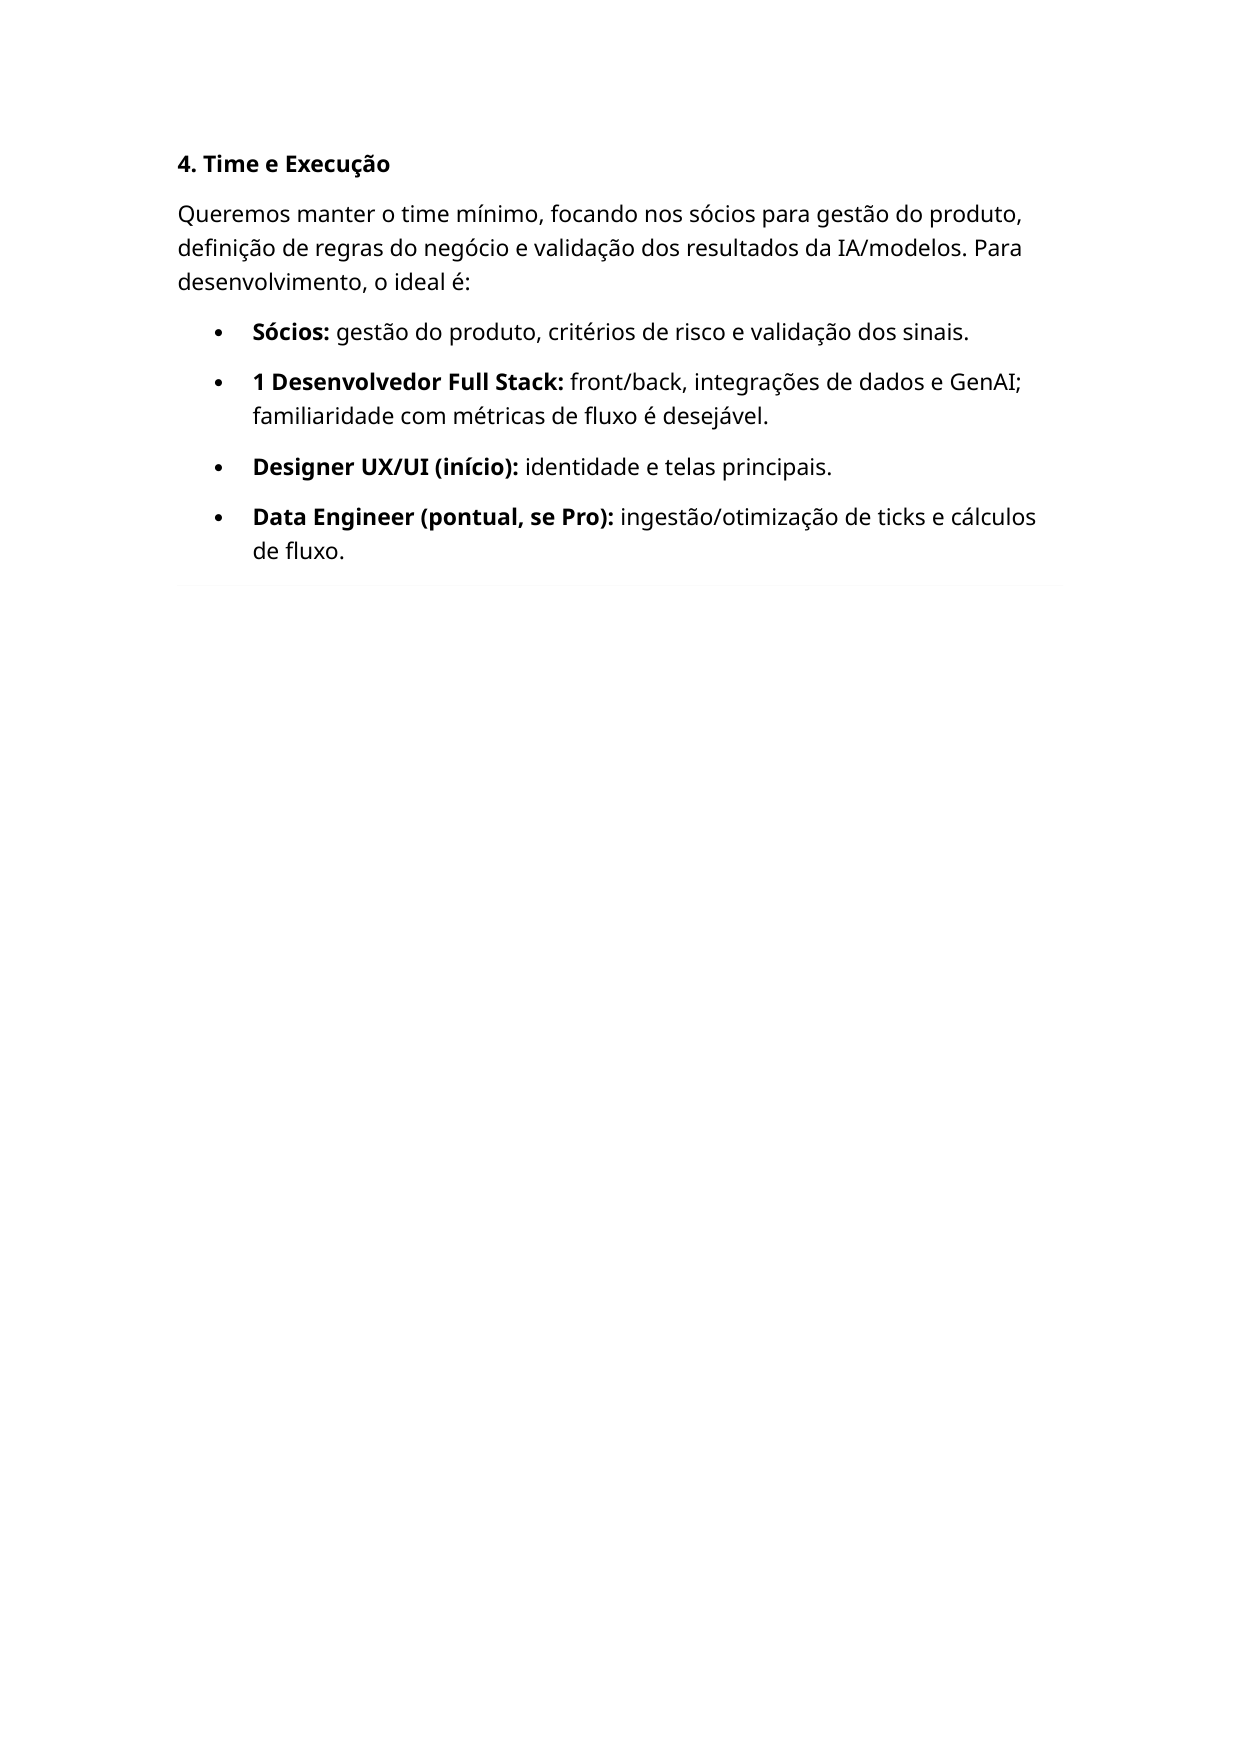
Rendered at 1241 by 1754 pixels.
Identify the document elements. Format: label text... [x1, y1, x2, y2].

text 4. Time e Execução [177, 148, 1063, 179]
text Queremos manter o time mínimo, focando nos sócios para gestão do produto, definição de regras do negócio e validação dos resultados da IA/modelos. Para desenvolvimento, o ideal é: [177, 198, 1063, 297]
list Sócios: gestão do produto, critérios de risco e validação dos sinais. [215, 316, 1063, 347]
list 1 Desenvolvedor Full Stack: front/back, integrações de dados e GenAI; familiaridade com métricas de fluxo é desejável. [215, 366, 1063, 431]
list Data Engineer (pontual, se Pro): ingestão/otimização de ticks e cálculos de fluxo. [215, 501, 1063, 566]
list Designer UX/UI (início): identidade e telas principais. [215, 451, 1063, 482]
